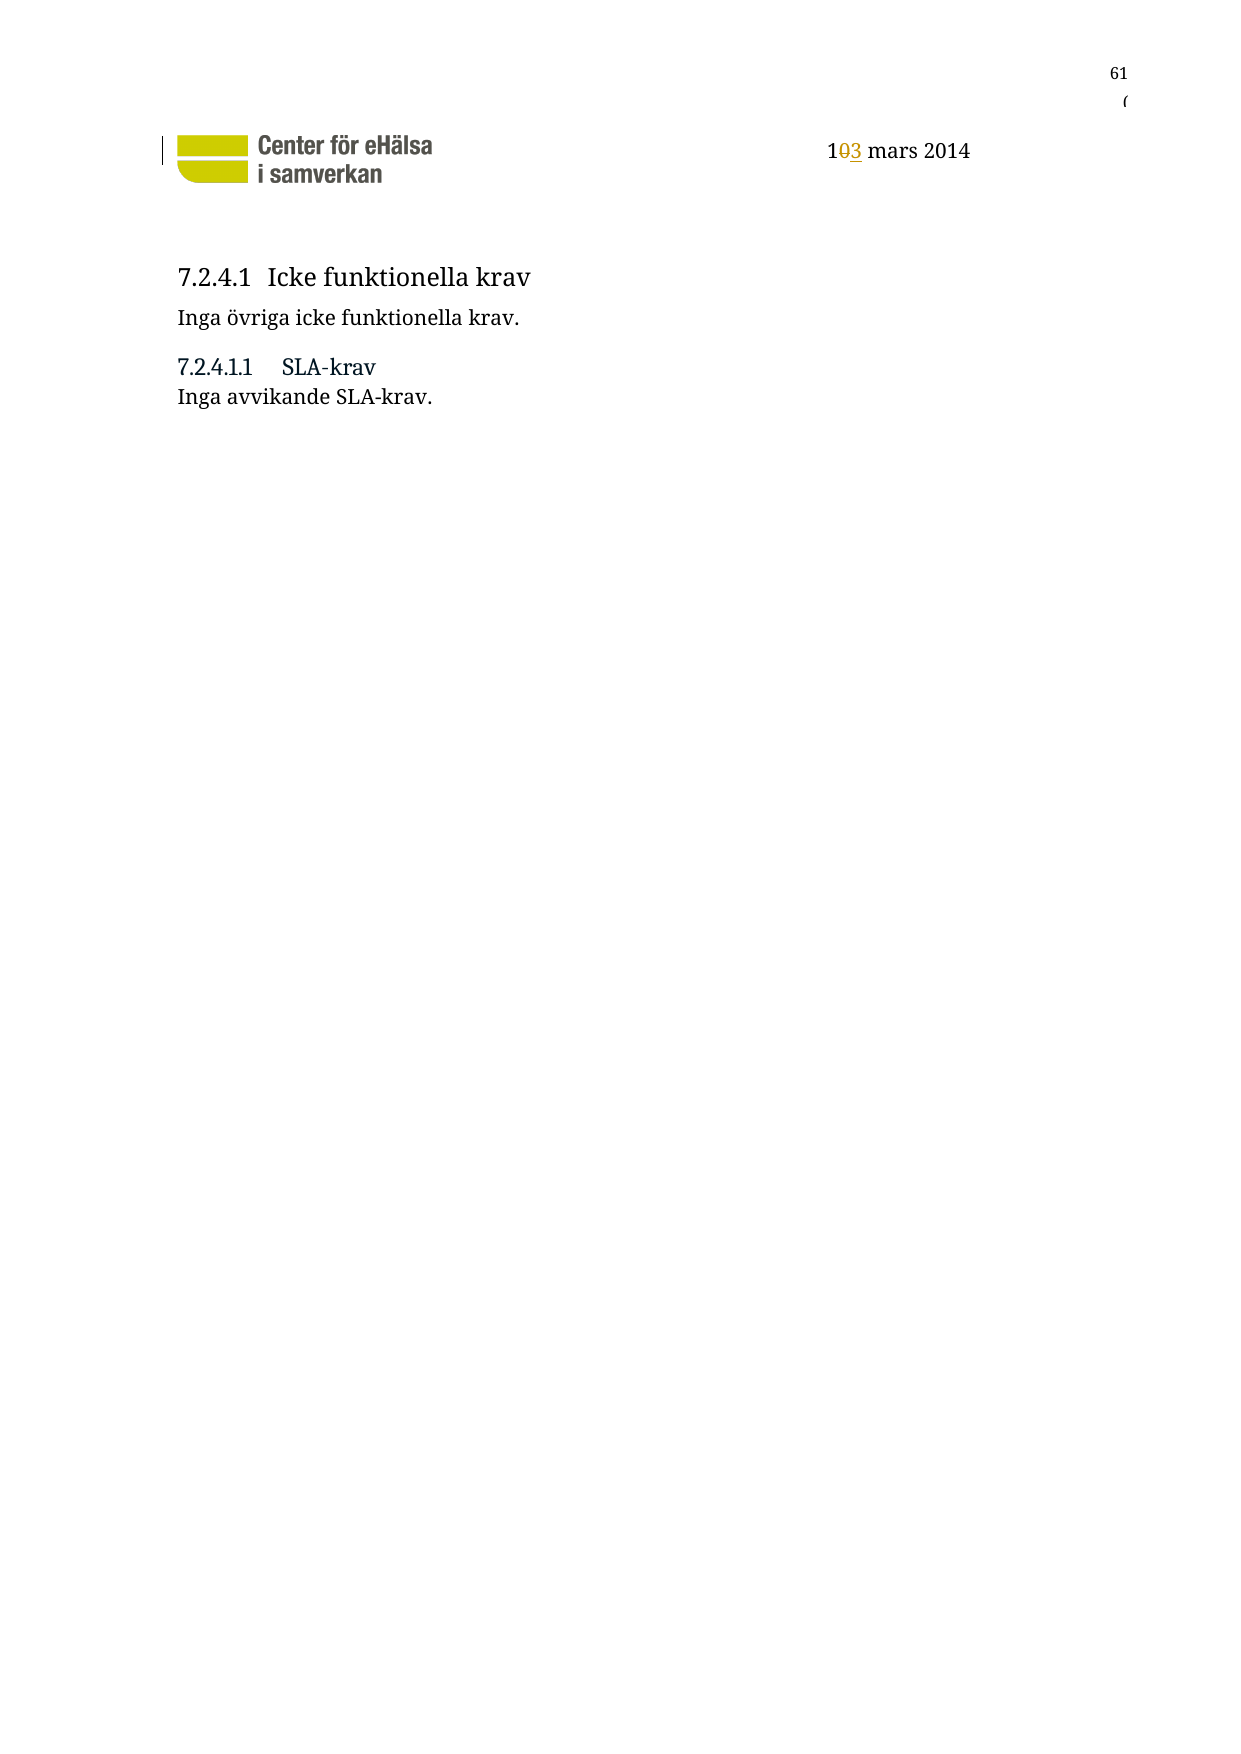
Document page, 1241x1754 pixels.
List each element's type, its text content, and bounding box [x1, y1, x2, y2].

text Inga övriga icke funktionella krav. [177, 302, 1081, 331]
picture [177, 135, 432, 183]
text Inga avvikande SLA-krav. [177, 381, 1081, 411]
subtitle SLA-krav [177, 352, 1081, 381]
subtitle Icke funktionella krav [177, 260, 1081, 294]
